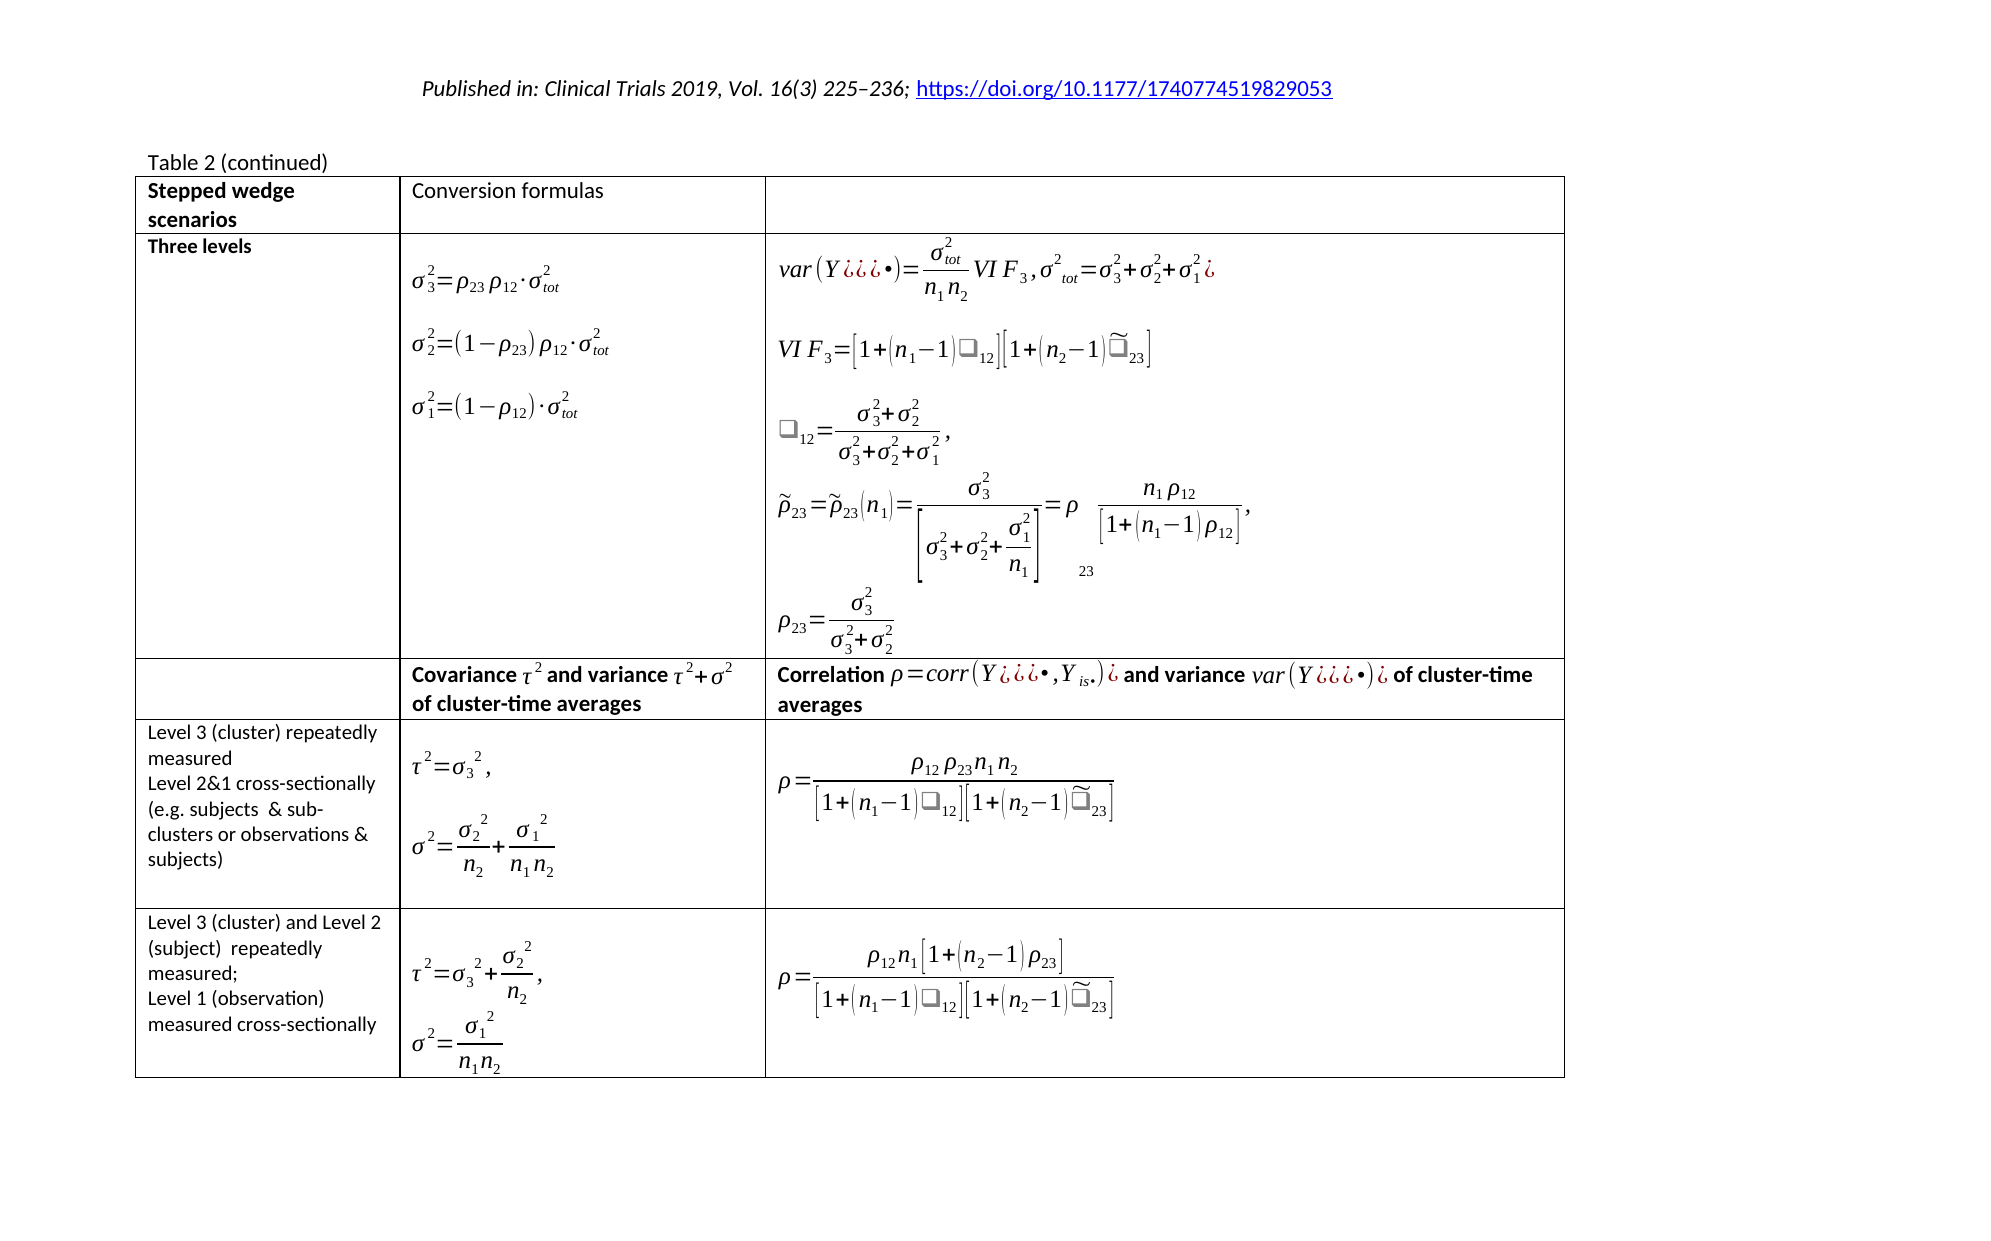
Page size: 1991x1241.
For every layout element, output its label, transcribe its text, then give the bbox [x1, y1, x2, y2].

table_cell [766, 909, 1564, 1077]
table_cell [136, 659, 399, 718]
table_cell [401, 720, 765, 908]
table_cell Correlation and variance of cluster-time averages [766, 659, 1564, 718]
table_cell Level 3 (cluster) and Level 2 (subject) repeatedly measured; Level 1 (observation) measured cross-sectionally [136, 909, 399, 1077]
table_header [766, 177, 1564, 233]
table_cell [401, 234, 765, 657]
table_cell [766, 234, 1564, 657]
table_cell Three levels [136, 234, 399, 657]
table_cell [766, 720, 1564, 908]
table_header Conversion formulas [401, 177, 765, 233]
table_cell [401, 909, 765, 1077]
table_header Stepped wedge scenarios [136, 177, 399, 233]
table_cell Level 3 (cluster) repeatedly measured Level 2&1 cross-sectionally (e.g. subjects & sub-clusters or observations & subjects) [136, 720, 399, 908]
text Table 2 (continued) [148, 148, 1606, 176]
table_cell Covariance and variance of cluster-time averages [401, 659, 765, 718]
